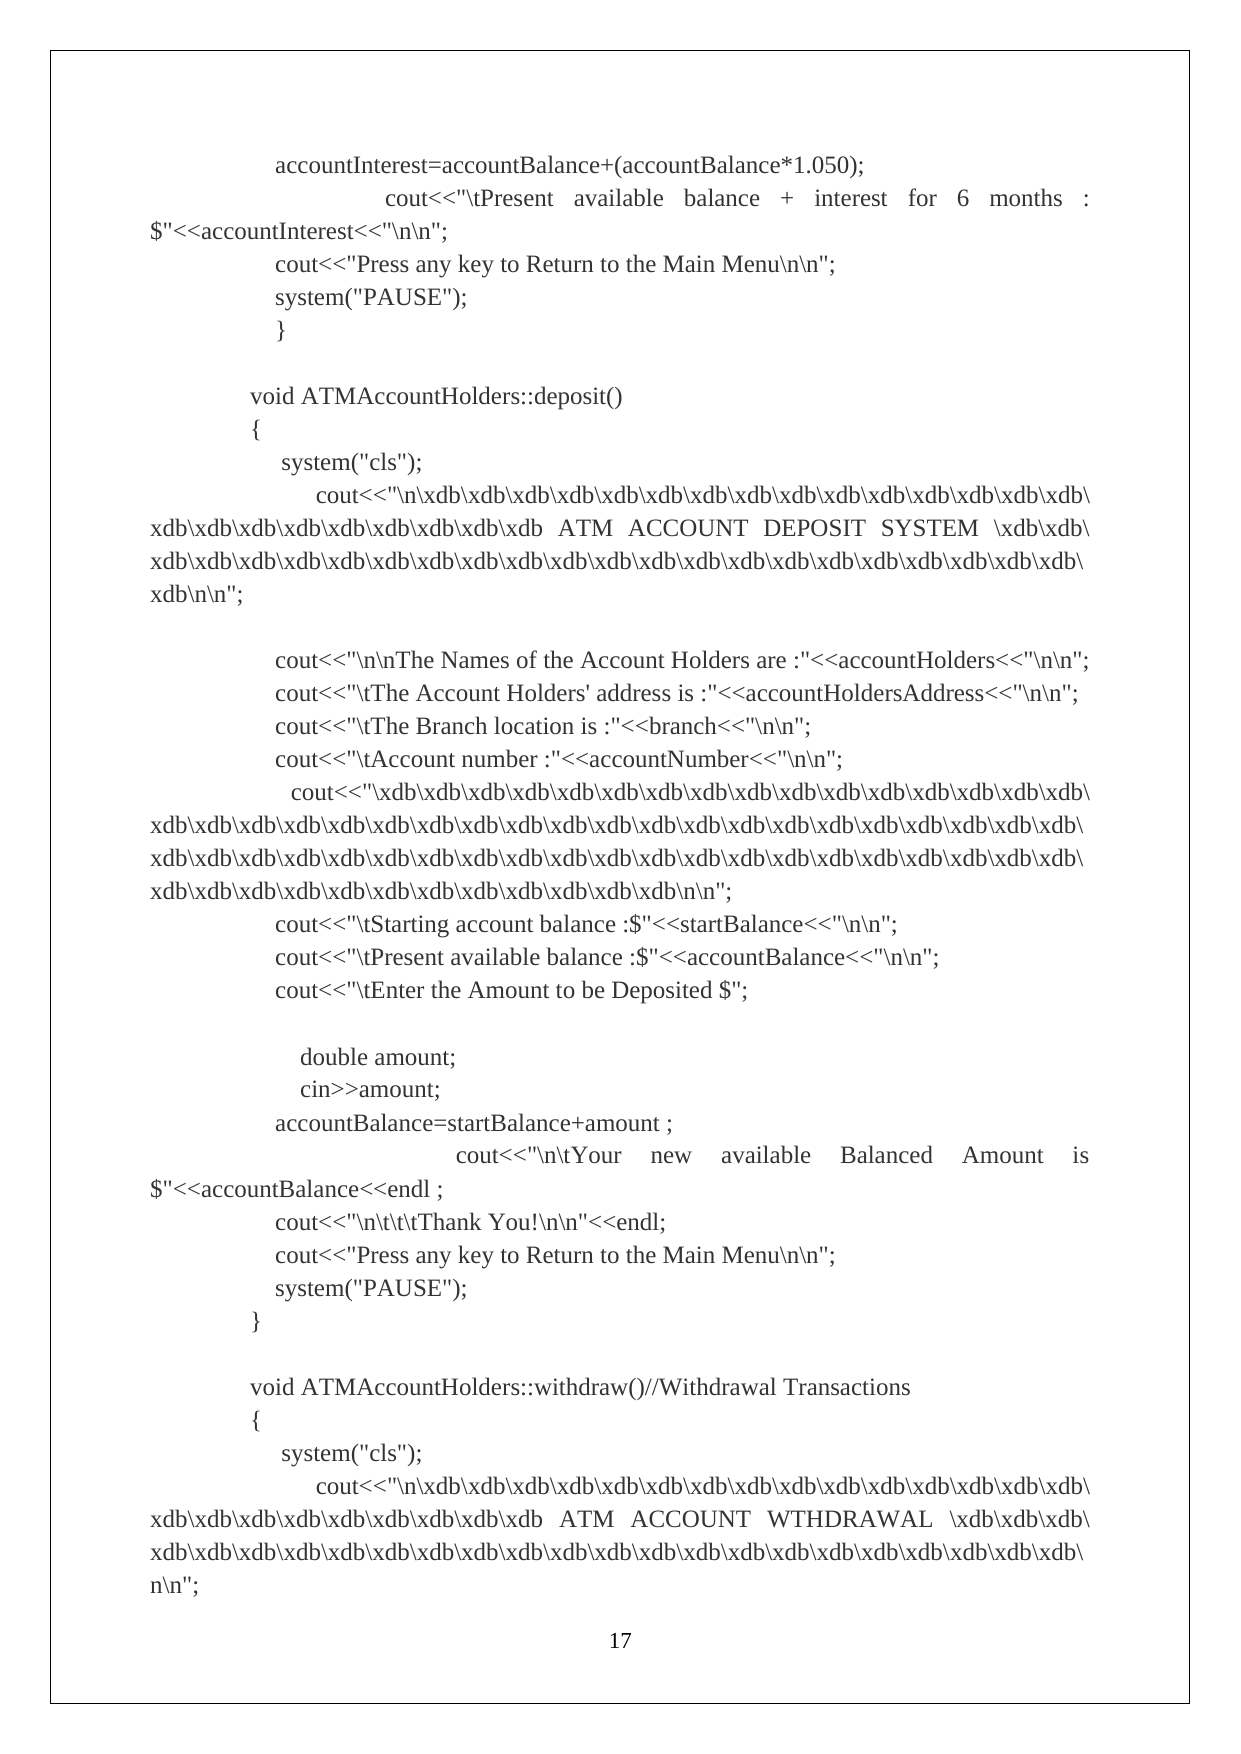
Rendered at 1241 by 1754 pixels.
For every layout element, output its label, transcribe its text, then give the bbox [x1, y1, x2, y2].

text } [150, 1306, 1090, 1334]
text cout<<"Press any key to Return to the Main Menu\n\n"; [150, 1240, 1090, 1268]
text } [150, 315, 1090, 344]
text cout<<"\n\nThe Names of the Account Holders are :"<<accountHolders<<"\n\n"; [150, 645, 1090, 674]
text cout<<"\n\xdb\xdb\xdb\xdb\xdb\xdb\xdb\xdb\xdb\xdb\xdb\xdb\xdb\xdb\xdb\xdb\xdb\xdb\xdb\xdb\xdb\xdb\xdb\xdb ATM ACCOUNT WTHDRAWAL \xdb\xdb\xdb\xdb\xdb\xdb\xdb\xdb\xdb\xdb\xdb\xdb\xdb\xdb\xdb\xdb\xdb\xdb\xdb\xdb\xdb\xdb\xdb\xdb\n\n"; [150, 1471, 1090, 1599]
text cout<<"Press any key to Return to the Main Menu\n\n"; [150, 249, 1090, 278]
text cin>>amount; [150, 1074, 1090, 1103]
text system("PAUSE"); [150, 282, 1090, 311]
text cout<<"\tPresent available balance :$"<<accountBalance<<"\n\n"; [150, 942, 1090, 971]
text accountBalance=startBalance+amount ; [150, 1108, 1090, 1136]
text cout<<"\tStarting account balance :$"<<startBalance<<"\n\n"; [150, 909, 1090, 938]
text cout<<"\tAccount number :"<<accountNumber<<"\n\n"; [150, 744, 1090, 773]
text cout<<"\tThe Account Holders' address is :"<<accountHoldersAddress<<"\n\n"; [150, 678, 1090, 707]
text system("cls"); [150, 1438, 1090, 1467]
text void ATMAccountHolders::deposit() [150, 381, 1090, 410]
text cout<<"\tPresent available balance + interest for 6 months :$"<<accountInterest<<"\n\n"; [150, 183, 1090, 245]
text cout<<"\xdb\xdb\xdb\xdb\xdb\xdb\xdb\xdb\xdb\xdb\xdb\xdb\xdb\xdb\xdb\xdb\xdb\xdb\xdb\xdb\xdb\xdb\xdb\xdb\xdb\xdb\xdb\xdb\xdb\xdb\xdb\xdb\xdb\xdb\xdb\xdb\xdb\xdb\xdb\xdb\xdb\xdb\xdb\xdb\xdb\xdb\xdb\xdb\xdb\xdb\xdb\xdb\xdb\xdb\xdb\xdb\xdb\xdb\xdb\xdb\xdb\xdb\xdb\xdb\xdb\xdb\xdb\xdb\xdb\xdb\n\n"; [150, 777, 1090, 905]
text cout<<"\n\t\t\tThank You!\n\n"<<endl; [150, 1207, 1090, 1235]
text accountInterest=accountBalance+(accountBalance*1.050); [150, 150, 1090, 179]
text double amount; [150, 1042, 1090, 1070]
text system("cls"); [150, 447, 1090, 476]
text cout<<"\tThe Branch location is :"<<branch<<"\n\n"; [150, 711, 1090, 740]
text cout<<"\tEnter the Amount to be Deposited $"; [150, 976, 1090, 1004]
text { [150, 414, 1090, 443]
text system("PAUSE"); [150, 1273, 1090, 1301]
text cout<<"\n\xdb\xdb\xdb\xdb\xdb\xdb\xdb\xdb\xdb\xdb\xdb\xdb\xdb\xdb\xdb\xdb\xdb\xdb\xdb\xdb\xdb\xdb\xdb\xdb ATM ACCOUNT DEPOSIT SYSTEM \xdb\xdb\xdb\xdb\xdb\xdb\xdb\xdb\xdb\xdb\xdb\xdb\xdb\xdb\xdb\xdb\xdb\xdb\xdb\xdb\xdb\xdb\xdb\xdb\n\n"; [150, 480, 1090, 608]
text { [150, 1405, 1090, 1433]
text cout<<"\n\tYour new available Balanced Amount is $"<<accountBalance<<endl ; [150, 1141, 1090, 1202]
text void ATMAccountHolders::withdraw()//Withdrawal Transactions [150, 1372, 1090, 1401]
